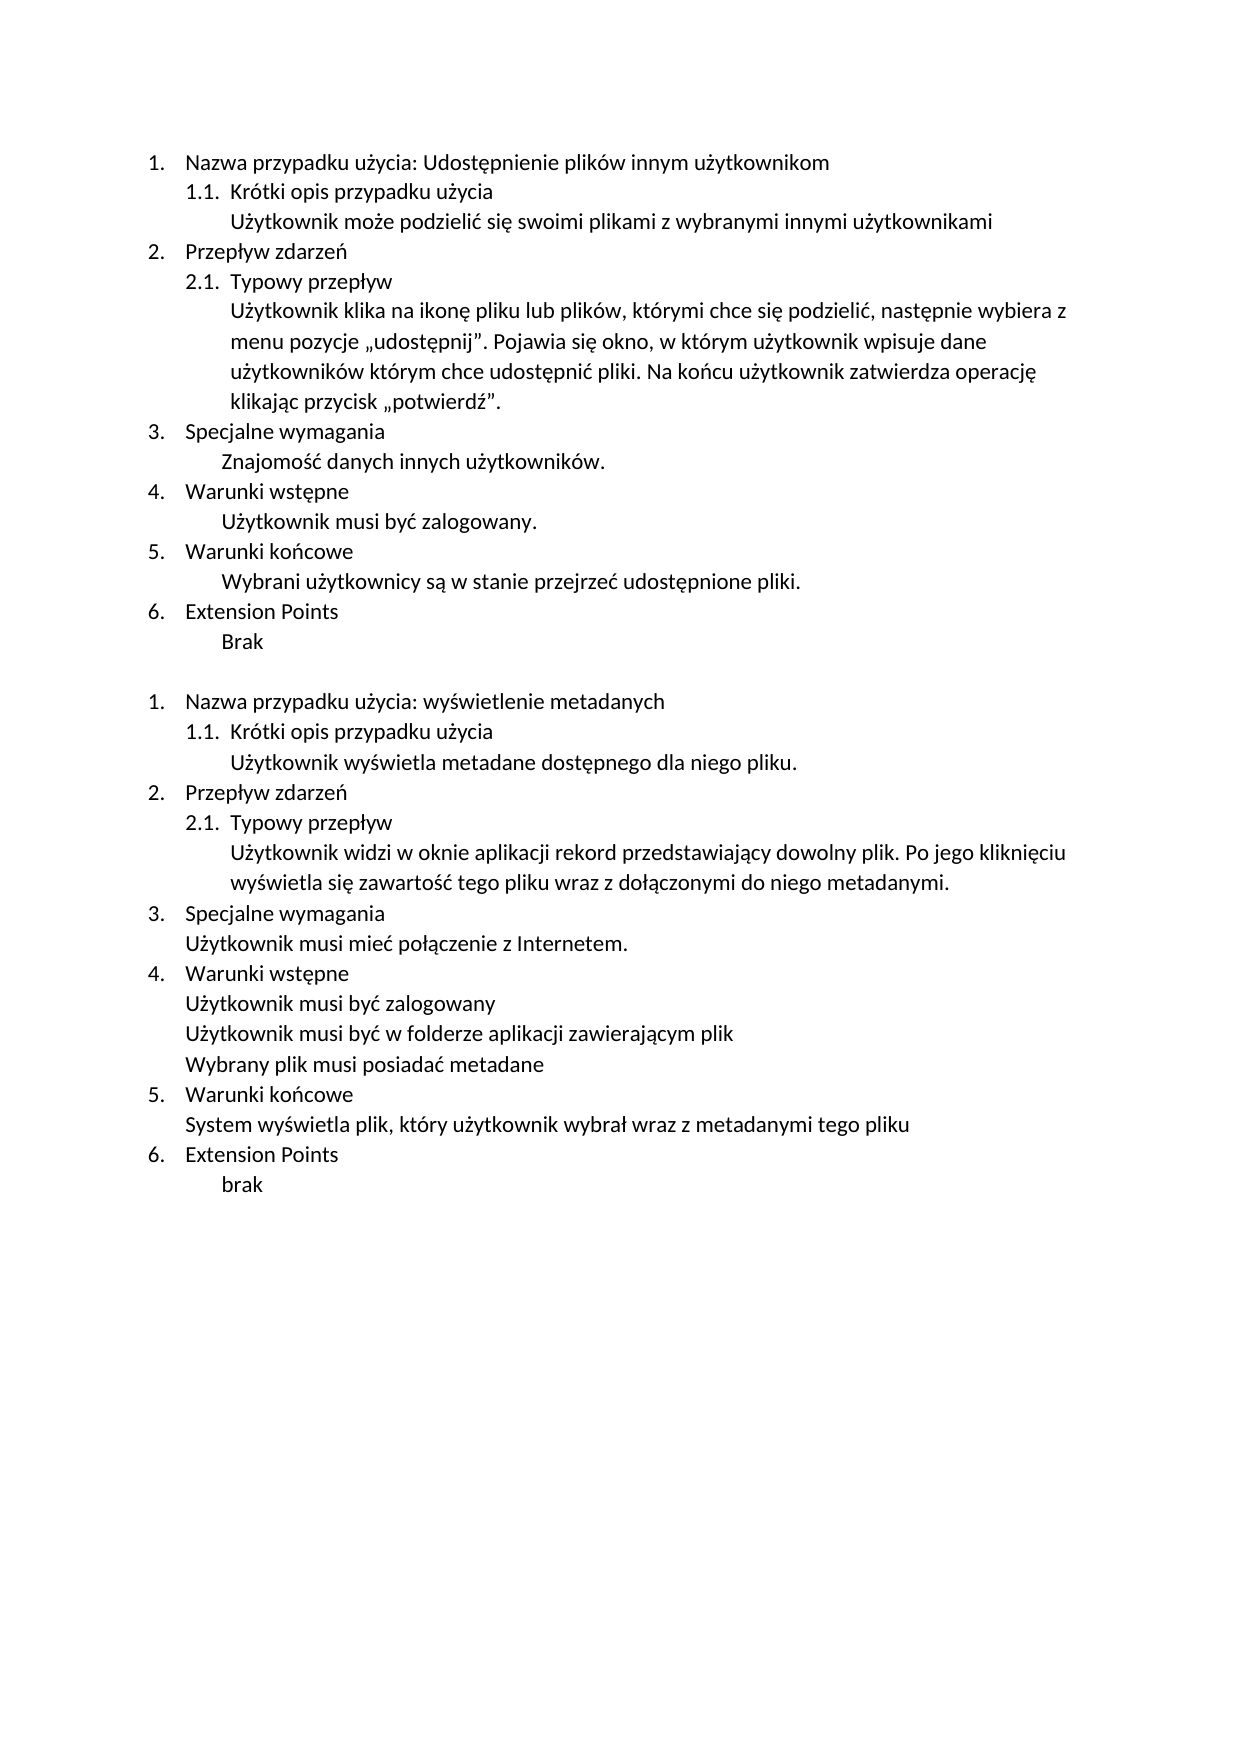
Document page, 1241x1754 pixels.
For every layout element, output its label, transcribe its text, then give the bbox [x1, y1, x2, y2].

list Warunki wstępne [148, 959, 1093, 987]
list Nazwa przypadku użycia: wyświetlenie metadanych [148, 687, 1093, 715]
list Użytkownik musi być zalogowany [185, 989, 1093, 1017]
list brak [221, 1171, 1093, 1198]
list Warunki końcowe [148, 1080, 1093, 1108]
list Typowy przepływ [185, 267, 1093, 295]
list Użytkownik musi być w folderze aplikacji zawierającym plik [185, 1019, 1093, 1047]
list Krótki opis przypadku użycia [185, 177, 1093, 205]
list Przepływ zdarzeń [148, 778, 1093, 806]
list Krótki opis przypadku użycia [185, 717, 1093, 745]
list Znajomość danych innych użytkowników. [185, 447, 1093, 475]
list Brak [185, 627, 1093, 655]
list System wyświetla plik, który użytkownik wybrał wraz z metadanymi tego pliku [185, 1110, 1093, 1138]
list Warunki wstępne [148, 477, 1093, 505]
list Typowy przepływ [185, 808, 1093, 836]
list Użytkownik klika na ikonę pliku lub plików, którymi chce się podzielić, następnie wybiera z menu pozycje „udostępnij”. Pojawia się okno, w którym użytkownik wpisuje dane użytkowników którym chce udostępnić pliki. Na końcu użytkownik zatwierdza operację klikając przycisk „potwierdź”. [230, 297, 1093, 415]
list Wybrani użytkownicy są w stanie przejrzeć udostępnione pliki. [221, 567, 1093, 595]
list Użytkownik może podzielić się swoimi plikami z wybranymi innymi użytkownikami [230, 207, 1093, 235]
list Użytkownik musi mieć połączenie z Internetem. [185, 929, 1093, 957]
list Użytkownik musi być zalogowany. [185, 507, 1093, 535]
list Przepływ zdarzeń [148, 237, 1093, 265]
list Nazwa przypadku użycia: Udostępnienie plików innym użytkownikom [148, 148, 1093, 176]
list Extension Points [148, 597, 1093, 625]
list Warunki końcowe [148, 537, 1093, 565]
list Wybrany plik musi posiadać metadane [185, 1050, 1093, 1078]
list Specjalne wymagania [148, 417, 1093, 445]
list Extension Points [148, 1140, 1093, 1168]
list Użytkownik widzi w oknie aplikacji rekord przedstawiający dowolny plik. Po jego kliknięciu wyświetla się zawartość tego pliku wraz z dołączonymi do niego metadanymi. [230, 838, 1093, 896]
list Specjalne wymagania [148, 899, 1093, 927]
list Użytkownik wyświetla metadane dostępnego dla niego pliku. [230, 748, 1093, 776]
